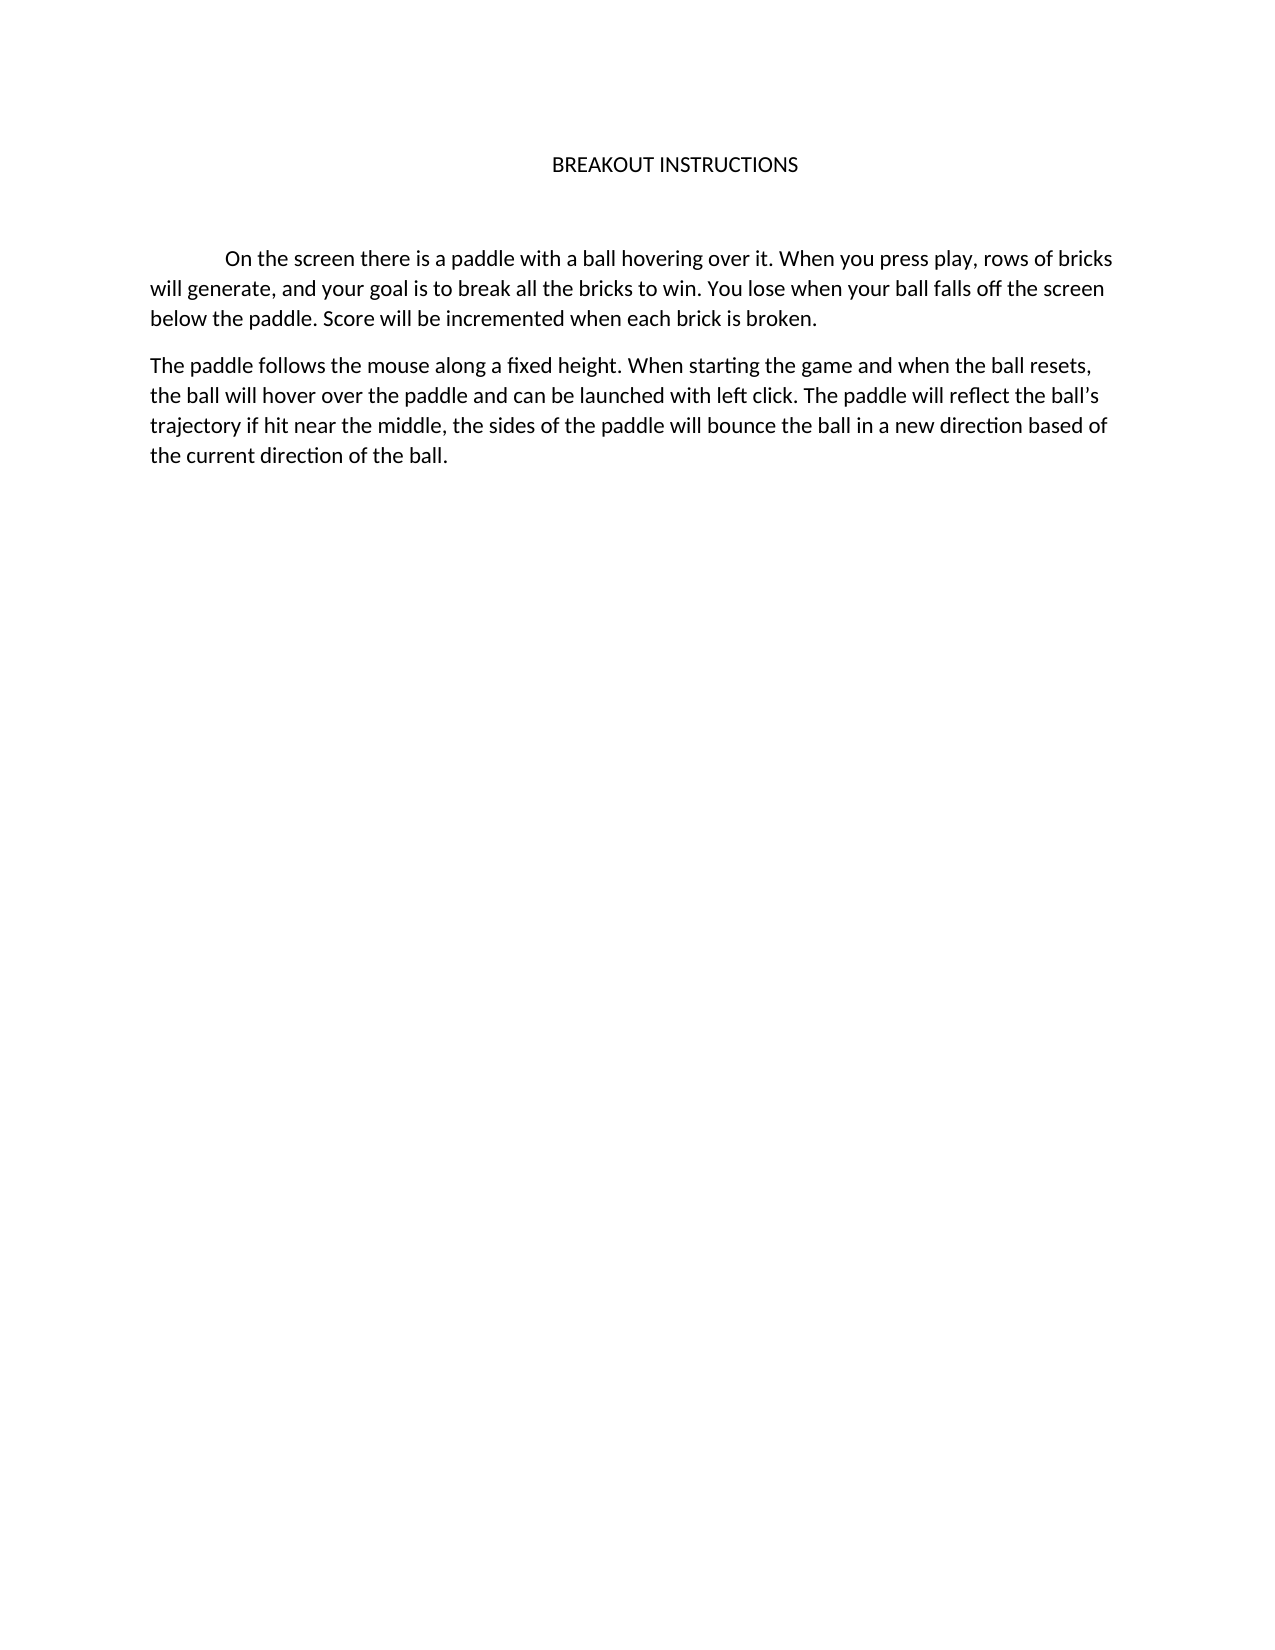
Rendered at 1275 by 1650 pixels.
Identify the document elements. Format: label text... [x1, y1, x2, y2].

text The paddle follows the mouse along a fixed height. When starting the game and when the ball resets, the ball will hover over the paddle and can be launched with left click. The paddle will reflect the ball’s trajectory if hit near the middle, the sides of the paddle will bounce the ball in a new direction based of the current direction of the ball. [150, 351, 1125, 470]
text On the screen there is a paddle with a ball hovering over it. When you press play, rows of bricks will generate, and your goal is to break all the bricks to win. You lose when your ball falls off the screen below the paddle. Score will be incremented when each brick is broken. [150, 244, 1125, 332]
text BREAKOUT INSTRUCTIONS [150, 150, 1125, 178]
